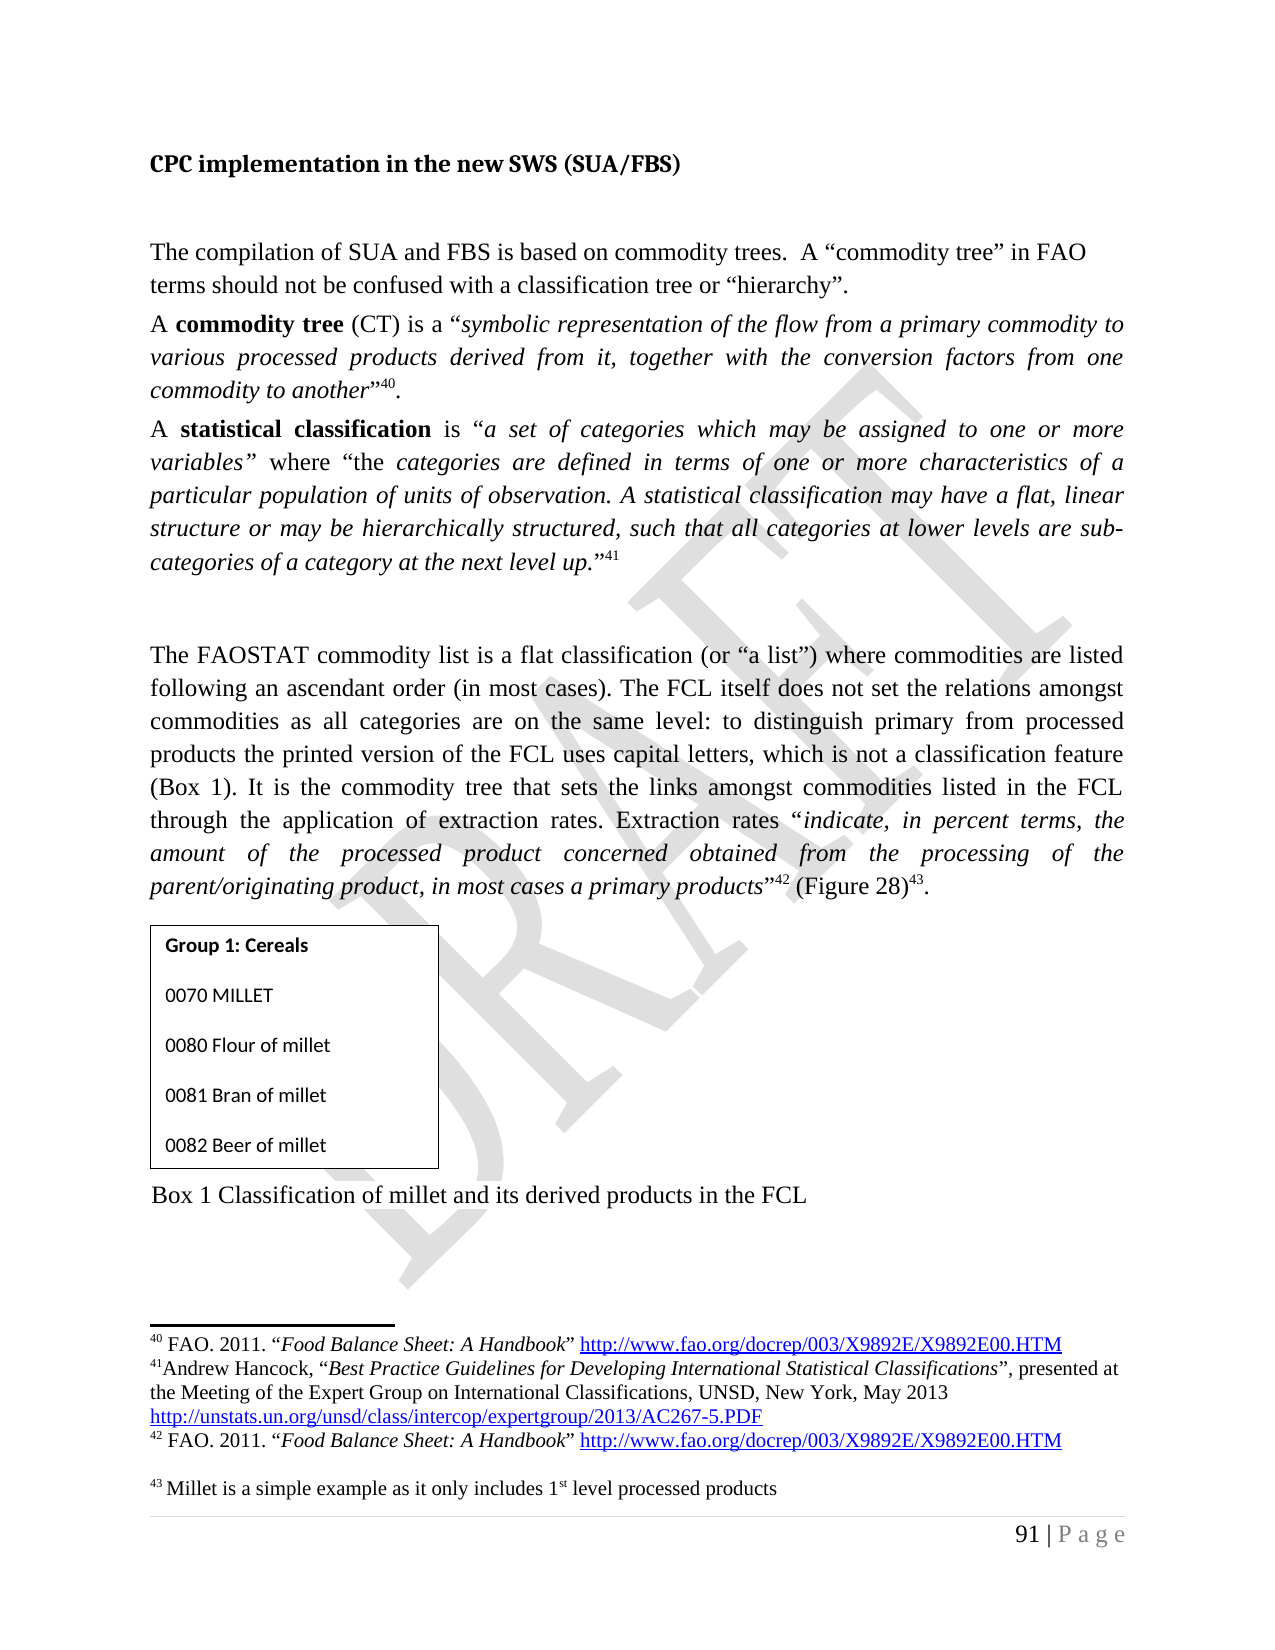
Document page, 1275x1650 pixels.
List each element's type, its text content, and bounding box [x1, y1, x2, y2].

text A statistical classification is “a set of categories which may be assigned to one or more variables” where “the categories are defined in terms of one or more characteristics of a particular population of units of observation. A statistical classification may have a flat, linear structure or may be hierarchically structured, such that all categories at lower levels are sub-categories of a category at the next level up.” [150, 414, 1125, 575]
text A commodity tree (CT) is a “symbolic representation of the flow from a primary commodity to various processed products derived from it, together with the conversion factors from one commodity to another”. [150, 309, 1125, 404]
subtitle CPC implementation in the new SWS (SUA/FBS) [150, 150, 1125, 179]
text The compilation of SUA and FBS is based on commodity trees. A “commodity tree” in FAO terms should not be confused with a classification tree or “hierarchy”. [150, 237, 1125, 299]
